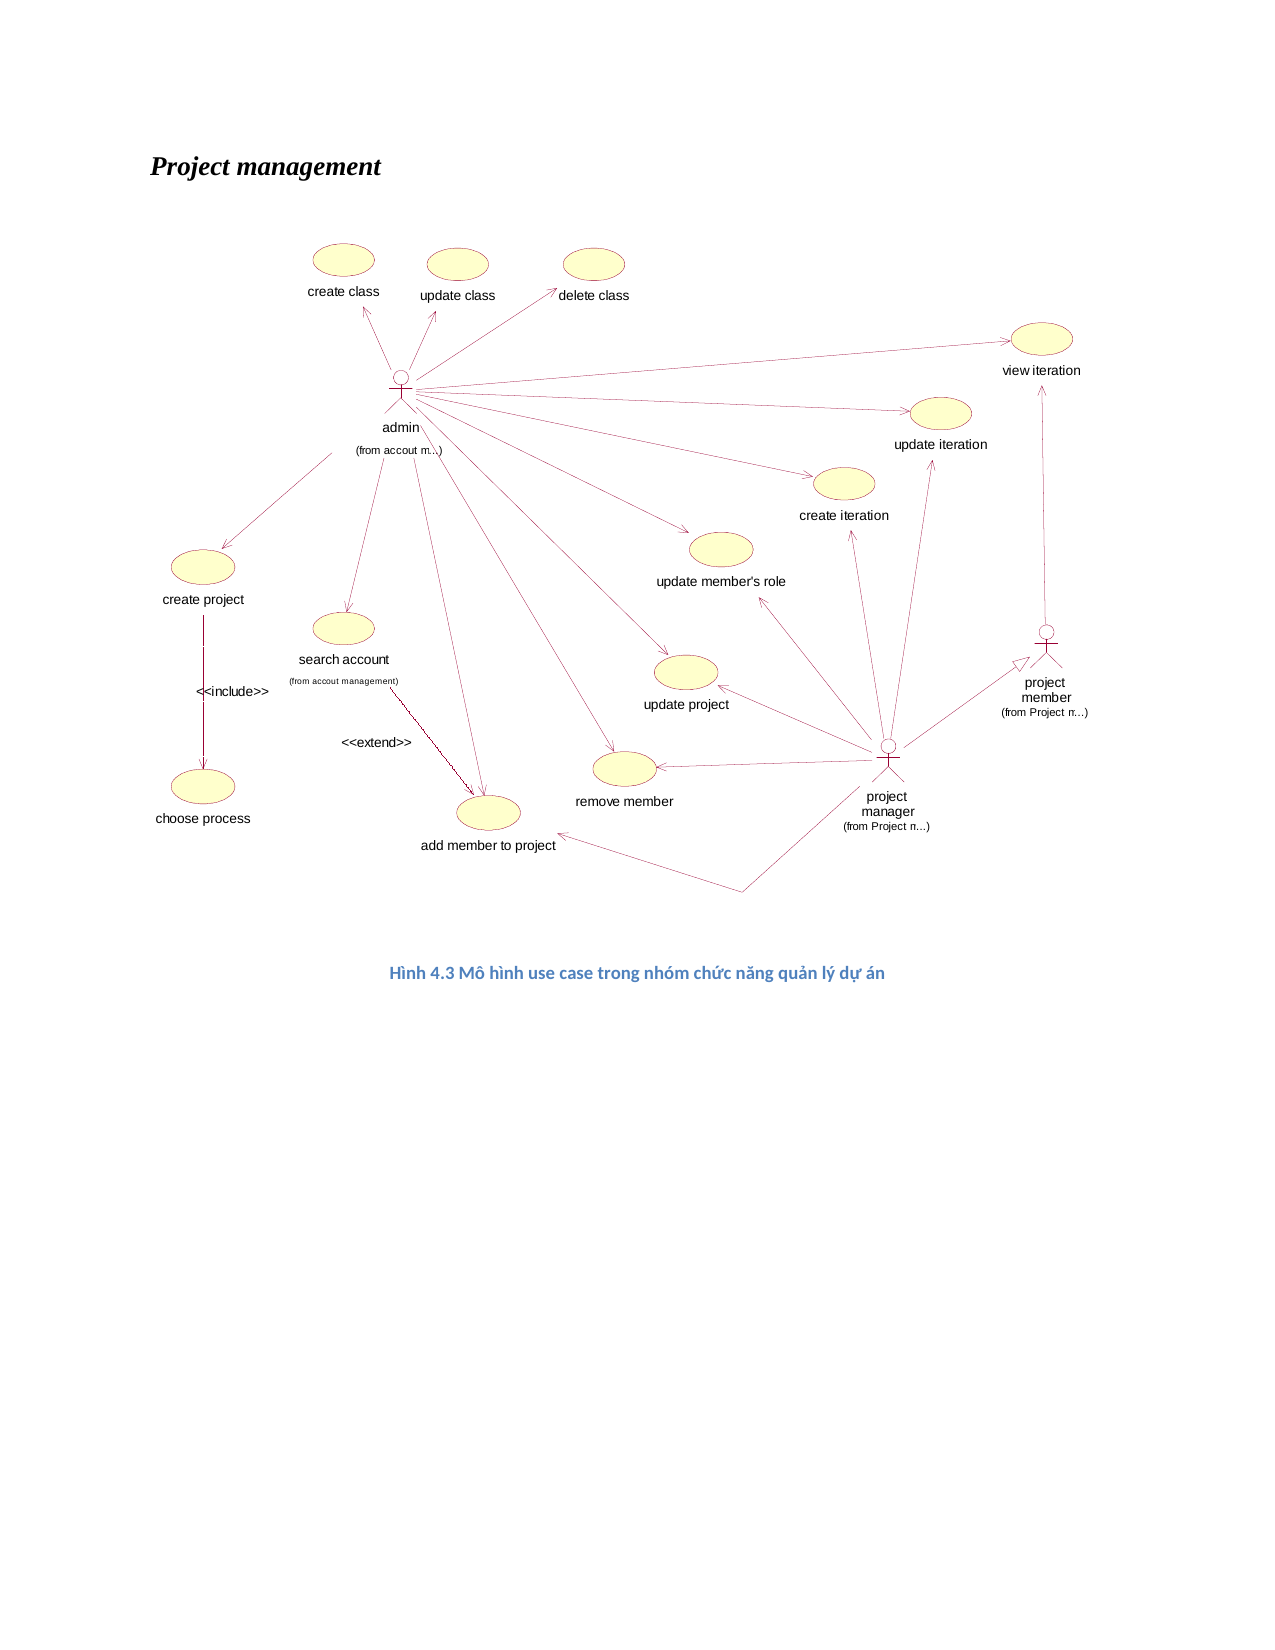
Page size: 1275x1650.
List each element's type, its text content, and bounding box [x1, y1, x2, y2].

text Hình 4.3 Mô hình use case trong nhóm chức năng quản lý dự án [150, 961, 1125, 984]
subtitle Project management [150, 150, 1125, 181]
